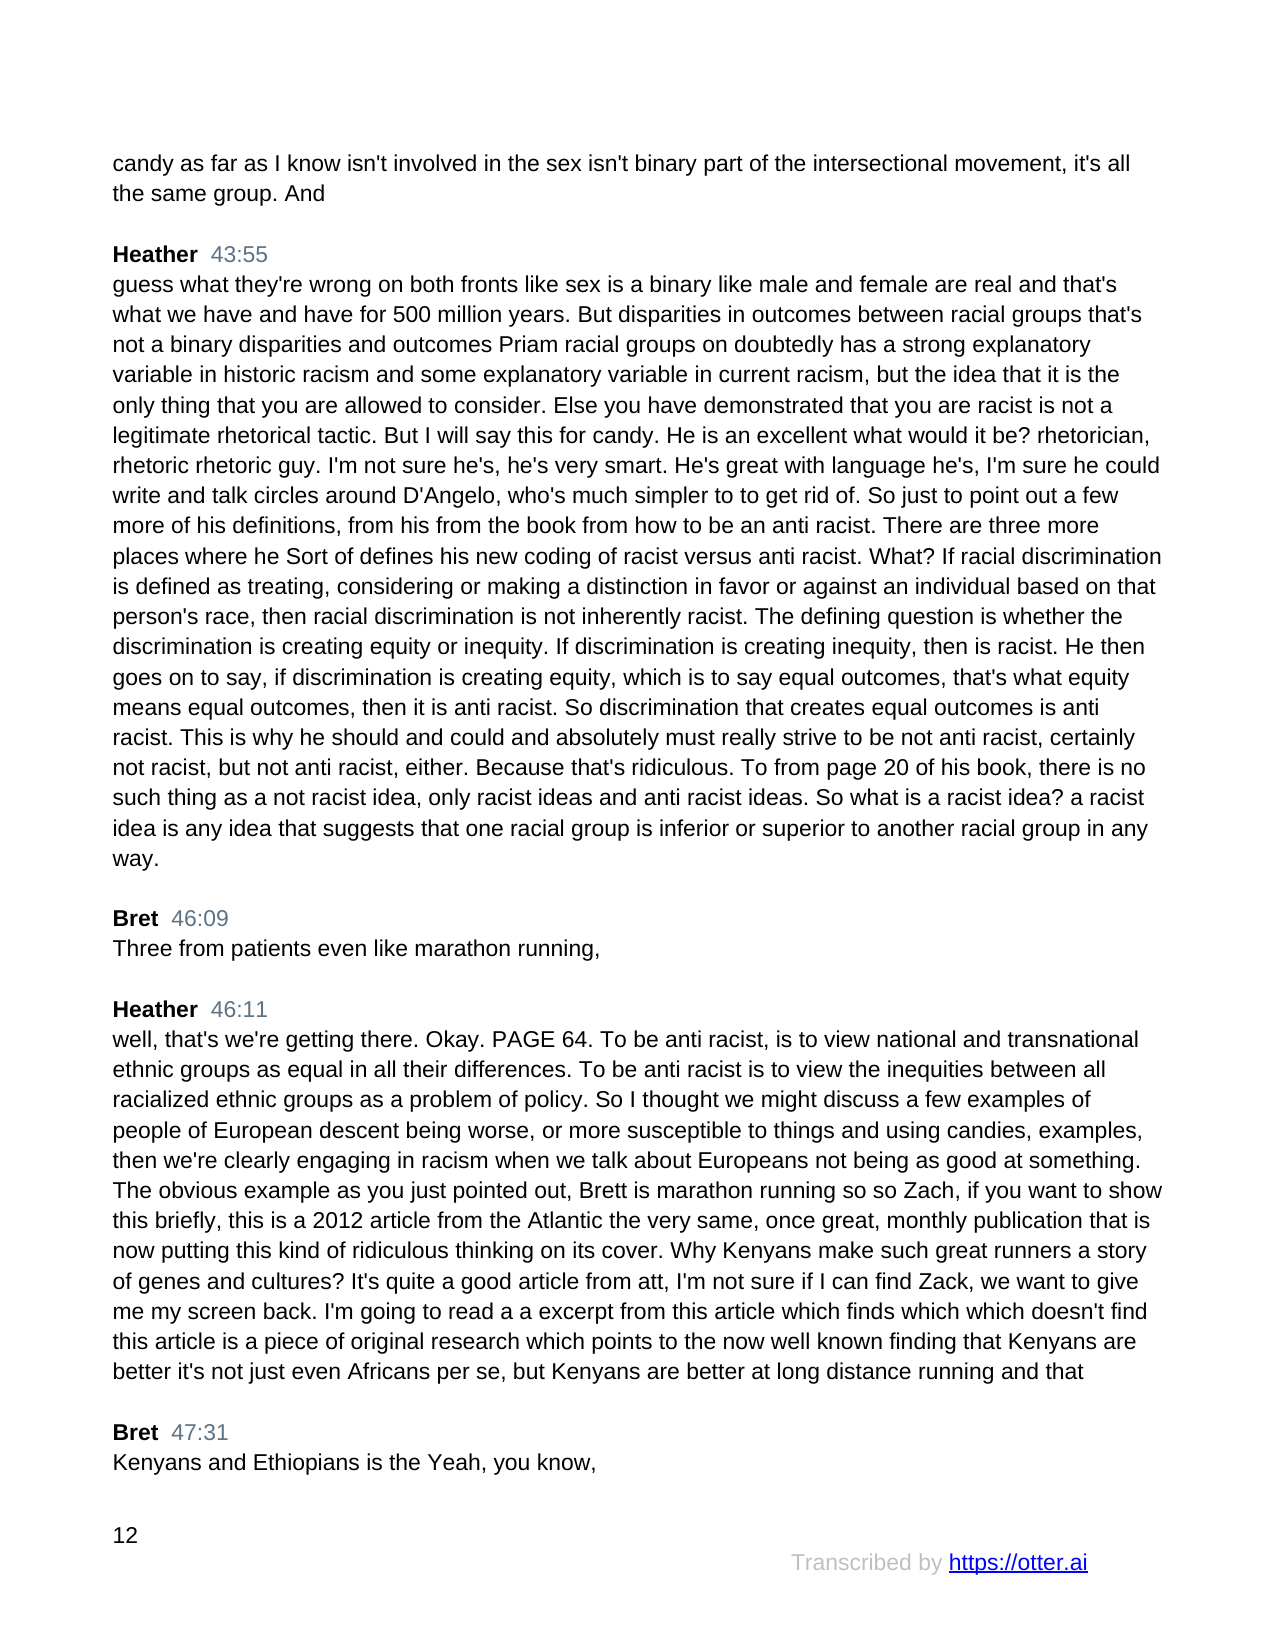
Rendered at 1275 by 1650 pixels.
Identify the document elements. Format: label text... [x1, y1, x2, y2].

text well, that's we're getting there. Okay. PAGE 64. To be anti racist, is to view national and transnational ethnic groups as equal in all their differences. To be anti racist is to view the inequities between all racialized ethnic groups as a problem of policy. So I thought we might discuss a few examples of people of European descent being worse, or more susceptible to things and using candies, examples, then we're clearly engaging in racism when we talk about Europeans not being as good at something. The obvious example as you just pointed out, Brett is marathon running so so Zach, if you want to show this briefly, this is a 2012 article from the Atlantic the very same, once great, monthly publication that is now putting this kind of ridiculous thinking on its cover. Why Kenyans make such great runners a story of genes and cultures? It's quite a good article from att, I'm not sure if I can find Zack, we want to give me my screen back. I'm going to read a a excerpt from this article which finds which which doesn't find this article is a piece of original research which points to the now well known finding that Kenyans are better it's not just even Africans per se, but Kenyans are better at long distance running and that [112, 1026, 1162, 1385]
text Bret 46:09 [112, 905, 1162, 932]
text Kenyans and Ethiopians is the Yeah, you know, [112, 1449, 1162, 1475]
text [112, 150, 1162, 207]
text guess what they're wrong on both fronts like sex is a binary like male and female are real and that's what we have and have for 500 million years. But disparities in outcomes between racial groups that's not a binary disparities and outcomes Priam racial groups on doubtedly has a strong explanatory variable in historic racism and some explanatory variable in current racism, but the idea that it is the only thing that you are allowed to consider. Else you have demonstrated that you are racist is not a legitimate rhetorical tactic. But I will say this for candy. He is an excellent what would it be? rhetorician, rhetoric rhetoric guy. I'm not sure he's, he's very smart. He's great with language he's, I'm sure he could write and talk circles around D'Angelo, who's much simpler to to get rid of. So just to point out a few more of his definitions, from his from the book from how to be an anti racist. There are three more places where he Sort of defines his new coding of racist versus anti racist. What? If racial discrimination is defined as treating, considering or making a distinction in favor or against an individual based on that person's race, then racial discrimination is not inherently racist. The defining question is whether the discrimination is creating equity or inequity. If discrimination is creating inequity, then is racist. He then goes on to say, if discrimination is creating equity, which is to say equal outcomes, that's what equity means equal outcomes, then it is anti racist. So discrimination that creates equal outcomes is anti racist. This is why he should and could and absolutely must really strive to be not anti racist, certainly not racist, but not anti racist, either. Because that's ridiculous. To from page 20 of his book, there is no such thing as a not racist idea, only racist ideas and anti racist ideas. So what is a racist idea? a racist idea is any idea that suggests that one racial group is inferior or superior to another racial group in any way. [112, 271, 1162, 871]
text Three from patients even like marathon running, [112, 935, 1162, 962]
text Heather 43:55 [112, 241, 1162, 267]
text Bret 47:31 [112, 1419, 1162, 1445]
text Heather 46:11 [112, 996, 1162, 1022]
